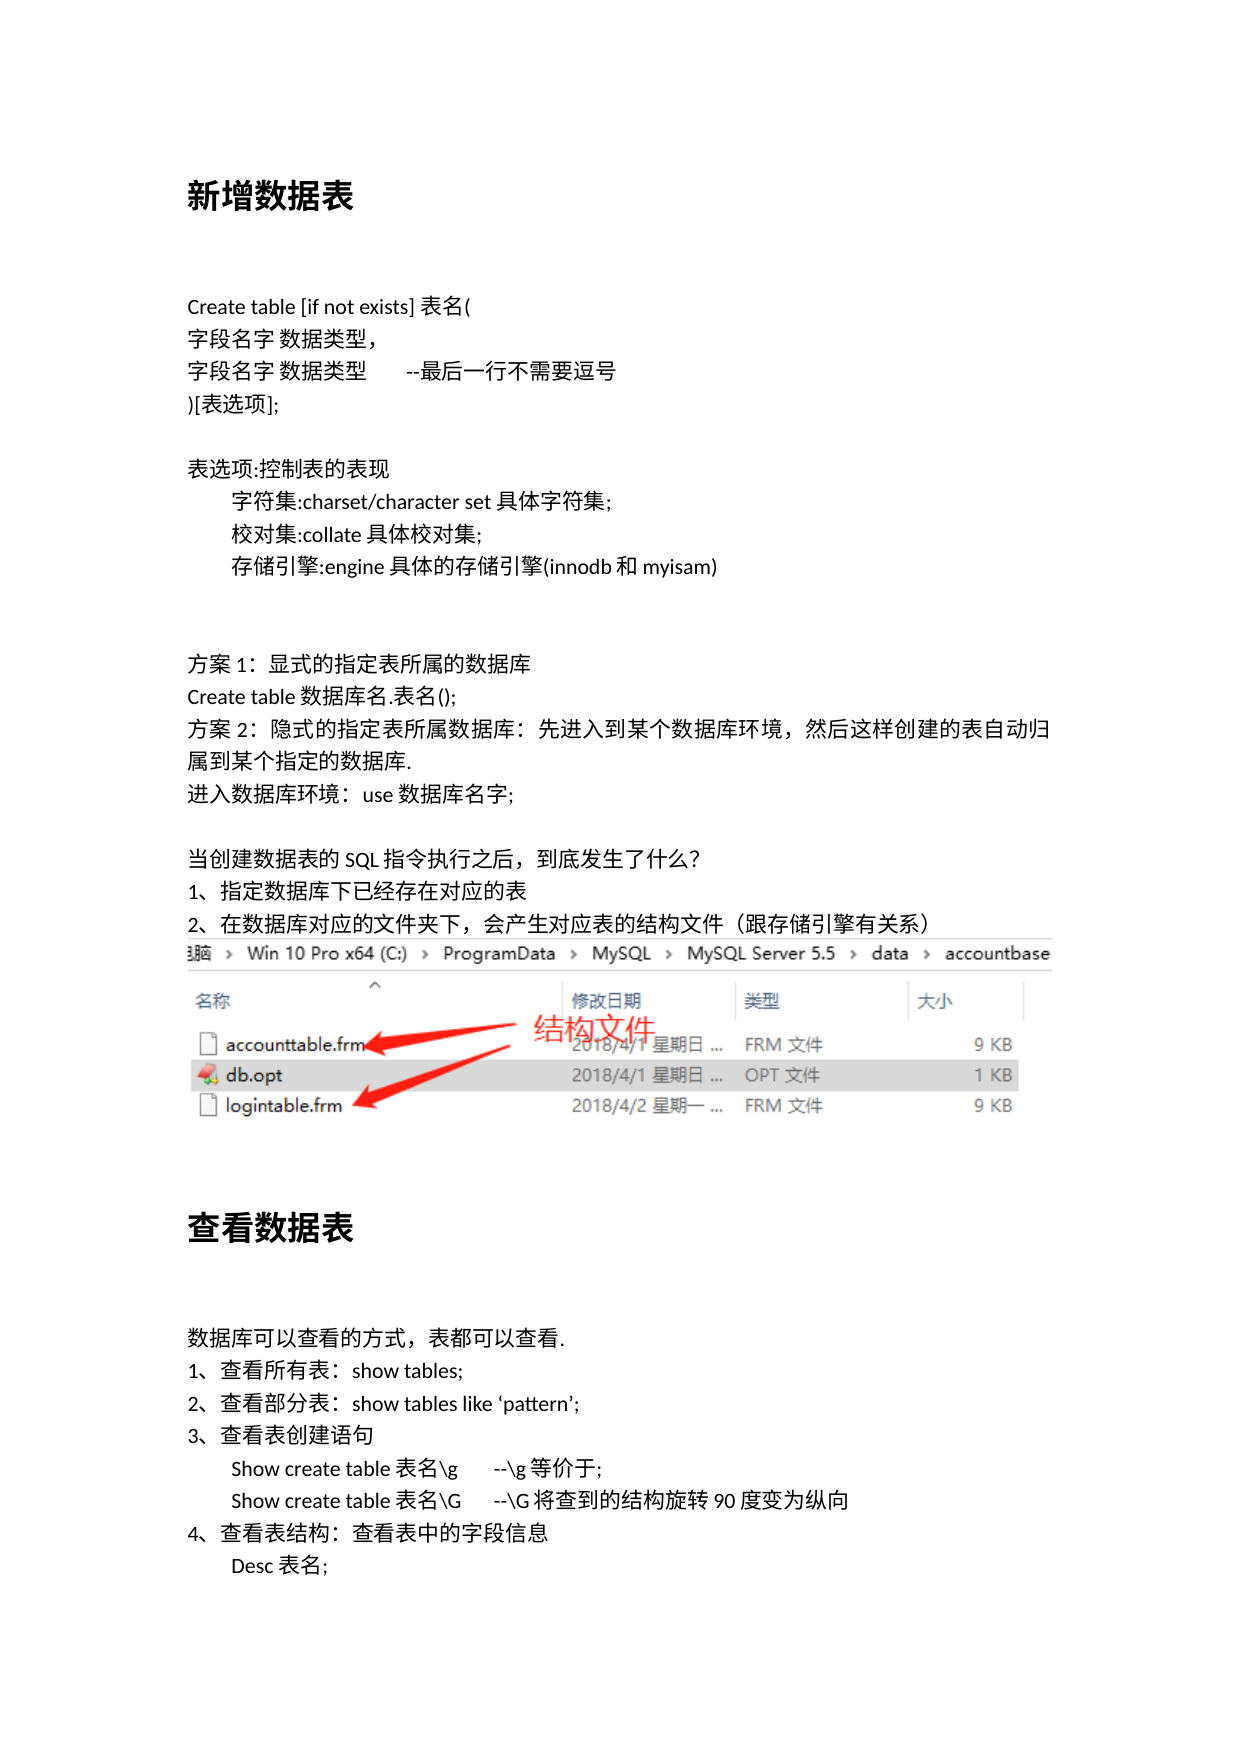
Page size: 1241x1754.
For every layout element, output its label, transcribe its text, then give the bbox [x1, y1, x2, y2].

text 方案2：隐式的指定表所属数据库：先进入到某个数据库环境，然后这样创建的表自动归属到某个指定的数据库. [187, 711, 1053, 776]
list Show create table 表名\G --\G将查到的结构旋转90度变为纵向 [187, 1483, 1053, 1515]
subtitle 新增数据表 [187, 162, 1053, 227]
list Desc 表名; [187, 1548, 1053, 1580]
text 方案1：显式的指定表所属的数据库 [187, 646, 1053, 679]
text 进入数据库环境：use 数据库名字; [187, 776, 1053, 809]
text 校对集:collate 具体校对集; [187, 516, 1053, 549]
picture [187, 938, 1052, 1131]
list 查看所有表：show tables; [187, 1353, 1053, 1385]
list 在数据库对应的文件夹下，会产生对应表的结构文件（跟存储引擎有关系） [187, 906, 1053, 939]
list 查看表创建语句 [187, 1418, 1053, 1450]
text Create table [if not exists] 表名( [187, 289, 1053, 321]
list 指定数据库下已经存在对应的表 [187, 874, 1053, 906]
text 存储引擎:engine 具体的存储引擎(innodb和myisam) [187, 549, 1053, 581]
text 字段名字 数据类型， [187, 321, 1053, 354]
text 数据库可以查看的方式，表都可以查看. [187, 1320, 1053, 1353]
text 字符集:charset/character set 具体字符集; [187, 484, 1053, 516]
text )[表选项]; [187, 386, 1053, 419]
text 表选项:控制表的表现 [187, 451, 1053, 484]
list 查看表结构：查看表中的字段信息 [187, 1515, 1053, 1548]
list Show create table 表名\g --\g等价于; [187, 1450, 1053, 1483]
text 当创建数据表的SQL指令执行之后，到底发生了什么？ [187, 841, 1053, 874]
subtitle 查看数据表 [187, 1193, 1053, 1258]
list 查看部分表：show tables like ‘pattern’; [187, 1385, 1053, 1418]
text 字段名字 数据类型 --最后一行不需要逗号 [187, 354, 1053, 386]
text Create table 数据库名.表名(); [187, 679, 1053, 711]
